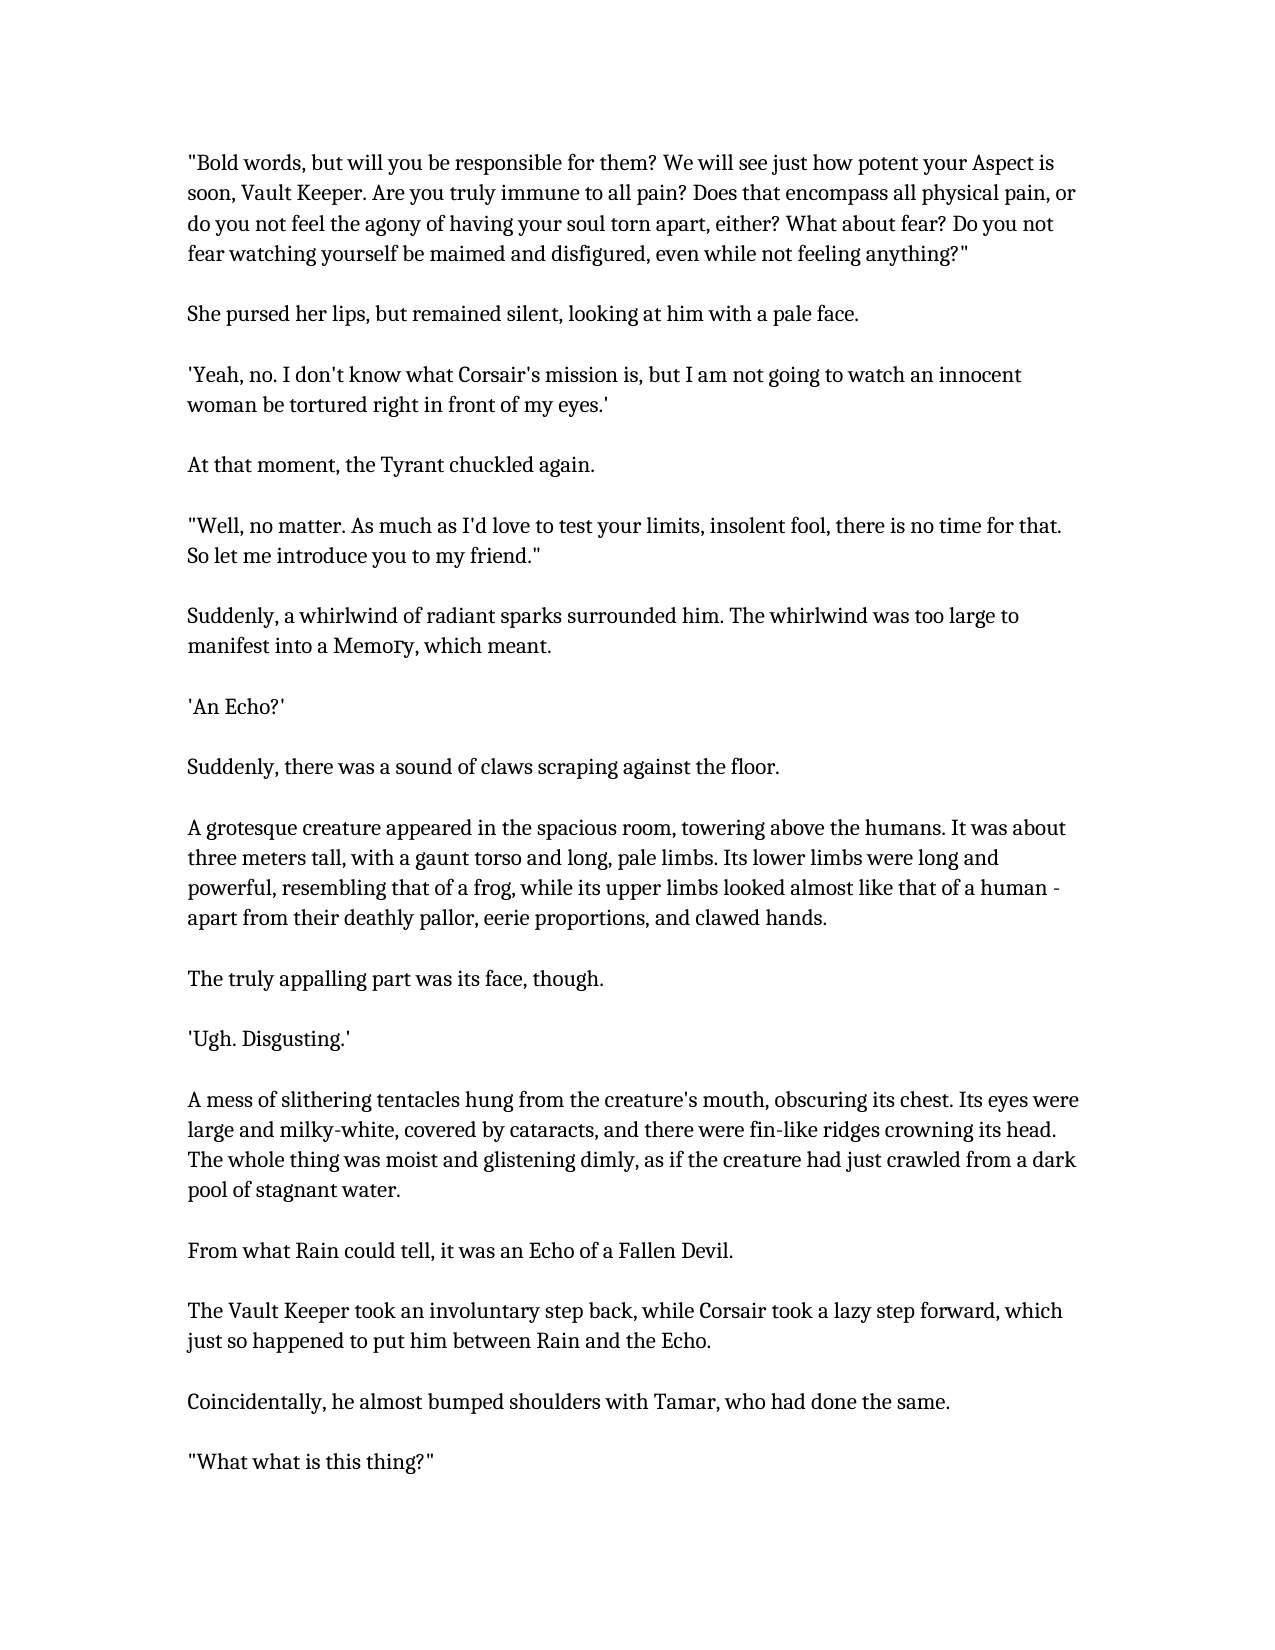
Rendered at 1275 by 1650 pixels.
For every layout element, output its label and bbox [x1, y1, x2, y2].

text [187, 150, 1087, 1475]
